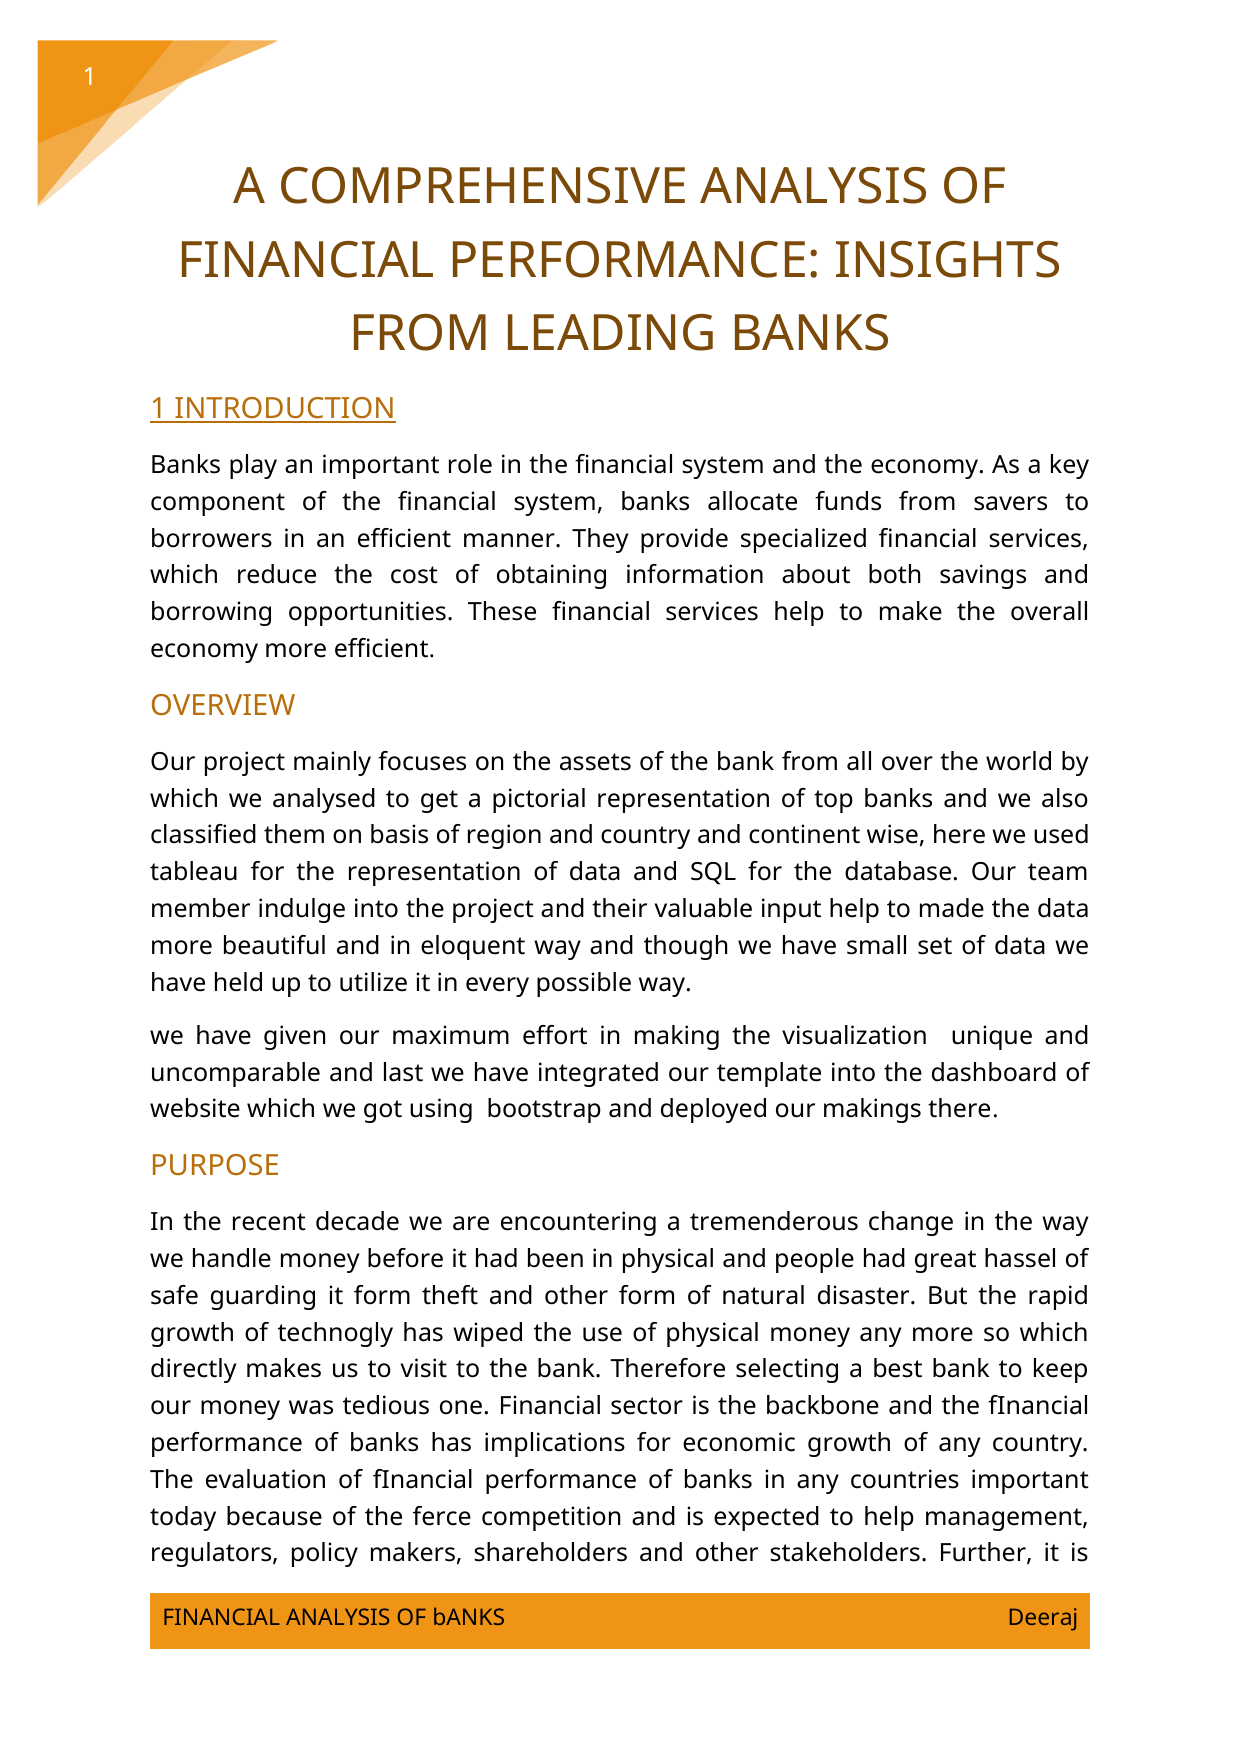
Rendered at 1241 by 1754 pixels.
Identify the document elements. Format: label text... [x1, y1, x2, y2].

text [150, 1204, 1090, 1569]
text 1 INTRODUCTION [150, 387, 1090, 427]
text OVERVIEW [150, 684, 1090, 724]
text we have given our maximum effort in making the visualization unique and uncomparable and last we have integrated our template into the dashboard of website which we got using bootstrap and deployed our makings there. [150, 1018, 1090, 1125]
text Our project mainly focuses on the assets of the bank from all over the world by which we analysed to get a pictorial representation of top banks and we also classified them on basis of region and country and continent wise, here we used tableau for the representation of data and SQL for the database. Our team member indulge into the project and their valuable input help to made the data more beautiful and in eloquent way and though we have small set of data we have held up to utilize it in every possible way. [150, 743, 1090, 998]
text PURPOSE [150, 1144, 1090, 1184]
text A COMPREHENSIVE ANALYSIS OF FINANCIAL PERFORMANCE: INSIGHTS FROM LEADING BANKS [150, 150, 1090, 365]
text Banks play an important role in the financial system and the economy. As a key component of the financial system, banks allocate funds from savers to borrowers in an efficient manner. They provide specialized financial services, which reduce the cost of obtaining information about both savings and borrowing opportunities. These financial services help to make the overall economy more efficient. [150, 447, 1090, 665]
picture [37, 40, 279, 209]
